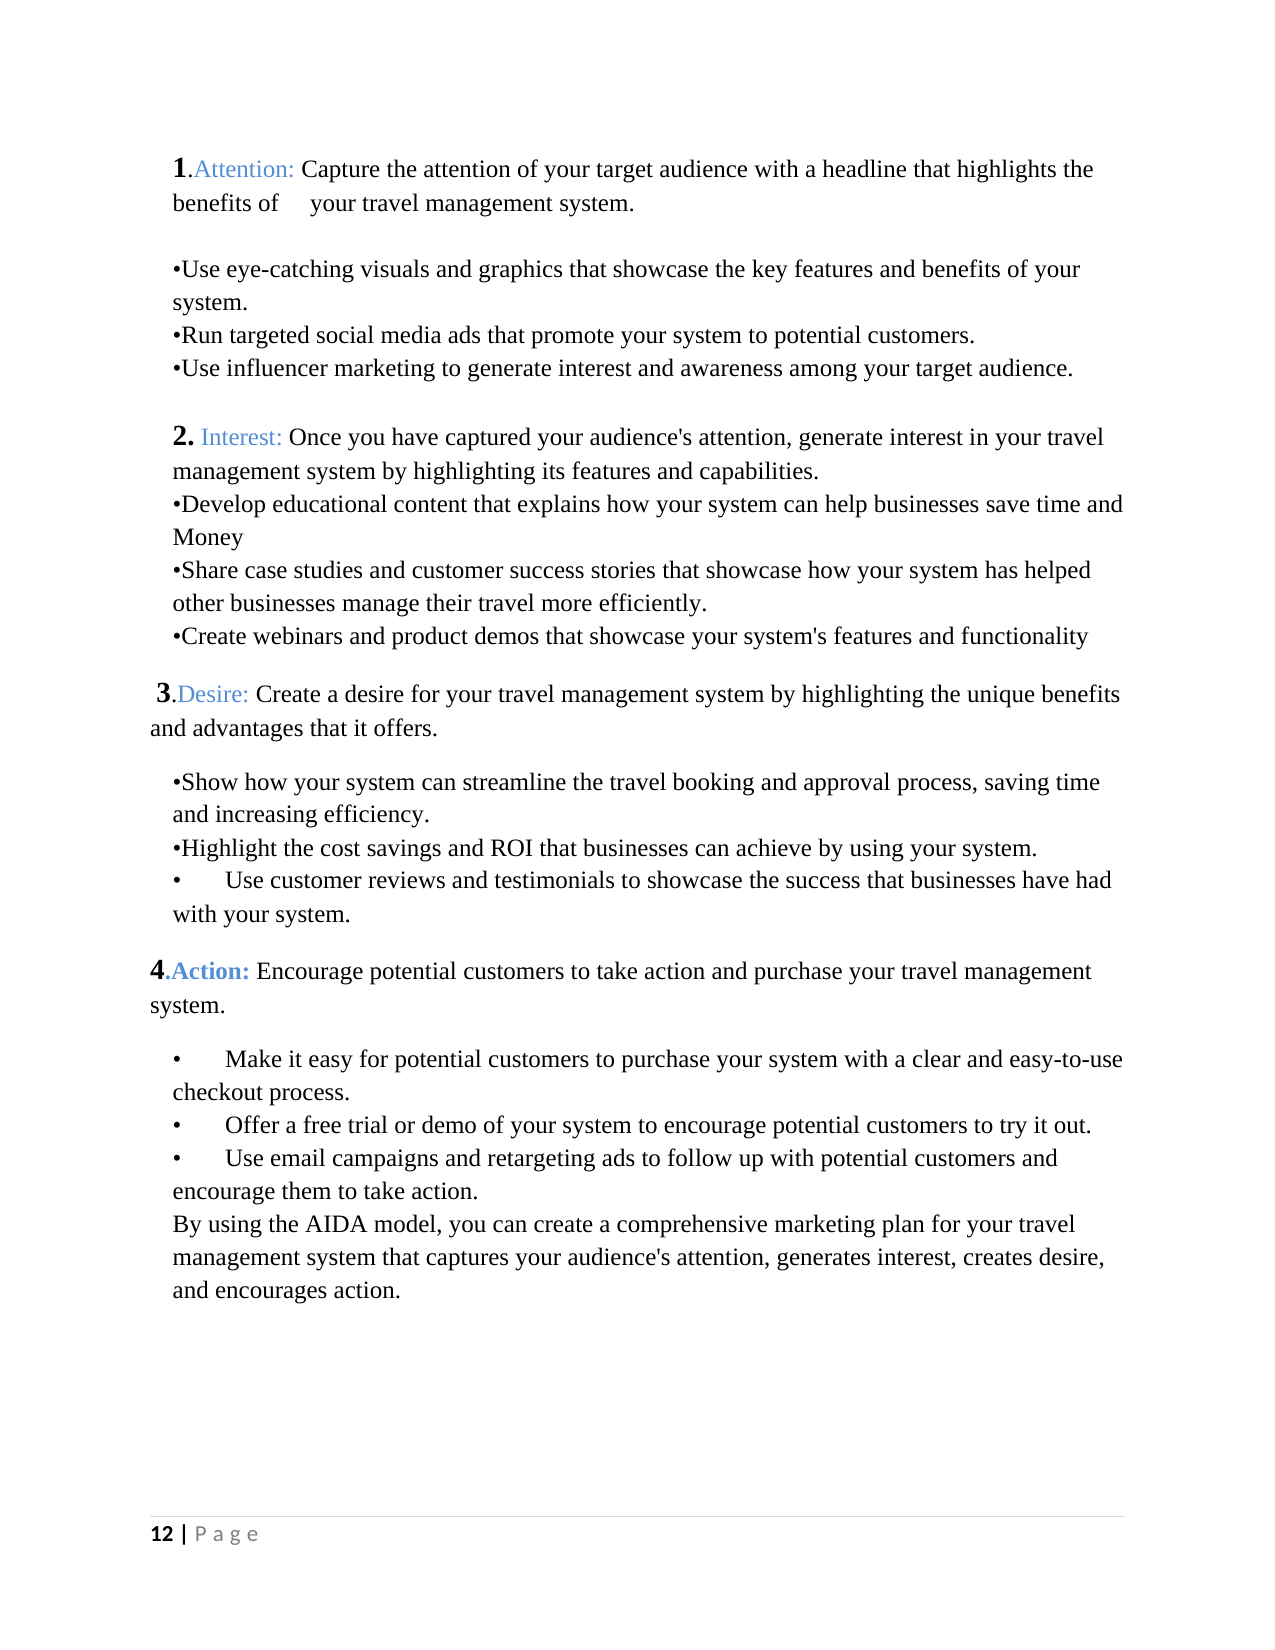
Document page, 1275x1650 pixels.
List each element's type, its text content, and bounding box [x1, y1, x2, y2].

list •Run targeted social media ads that promote your system to potential customers. [172, 320, 1125, 349]
list • Make it easy for potential customers to purchase your system with a clear and easy-to-use checkout process. [172, 1044, 1125, 1106]
list • Use email campaigns and retargeting ads to follow up with potential customers and encourage them to take action. [172, 1143, 1125, 1205]
list • Use customer reviews and testimonials to showcase the success that businesses have had with your system. [172, 866, 1125, 927]
list •Use influencer marketing to generate interest and awareness among your target audience. [172, 353, 1125, 382]
list •Share case studies and customer success stories that showcase how your system has helped other businesses manage their travel more efficiently. [172, 555, 1125, 617]
list •Use eye-catching visuals and graphics that showcase the key features and benefits of your system. [172, 254, 1125, 316]
text 3.Desire: Create a desire for your travel management system by highlighting the unique benefits and advantages that it offers. [150, 675, 1125, 741]
list 2. Interest: Once you have captured your audience's attention, generate interest in your travel management system by highlighting its features and capabilities. [172, 418, 1125, 485]
list • Offer a free trial or demo of your system to encourage potential customers to try it out. [172, 1110, 1125, 1139]
text 4.Action: Encourage potential customers to take action and purchase your travel management system. [150, 952, 1125, 1019]
list •Create webinars and product demos that showcase your system's features and functionality [172, 621, 1125, 650]
list •Highlight the cost savings and ROI that businesses can achieve by using your system. [172, 833, 1125, 861]
list •Show how your system can streamline the travel booking and approval process, saving time and increasing efficiency. [172, 767, 1125, 828]
list •Develop educational content that explains how your system can help businesses save time and [172, 489, 1125, 518]
list By using the AIDA model, you can create a comprehensive marketing plan for your travel management system that captures your audience's attention, generates interest, creates desire, and encourages action. [172, 1209, 1125, 1304]
list Money [172, 522, 1125, 551]
list 1.Attention: Capture the attention of your target audience with a headline that highlights the benefits of your travel management system. [172, 150, 1125, 217]
